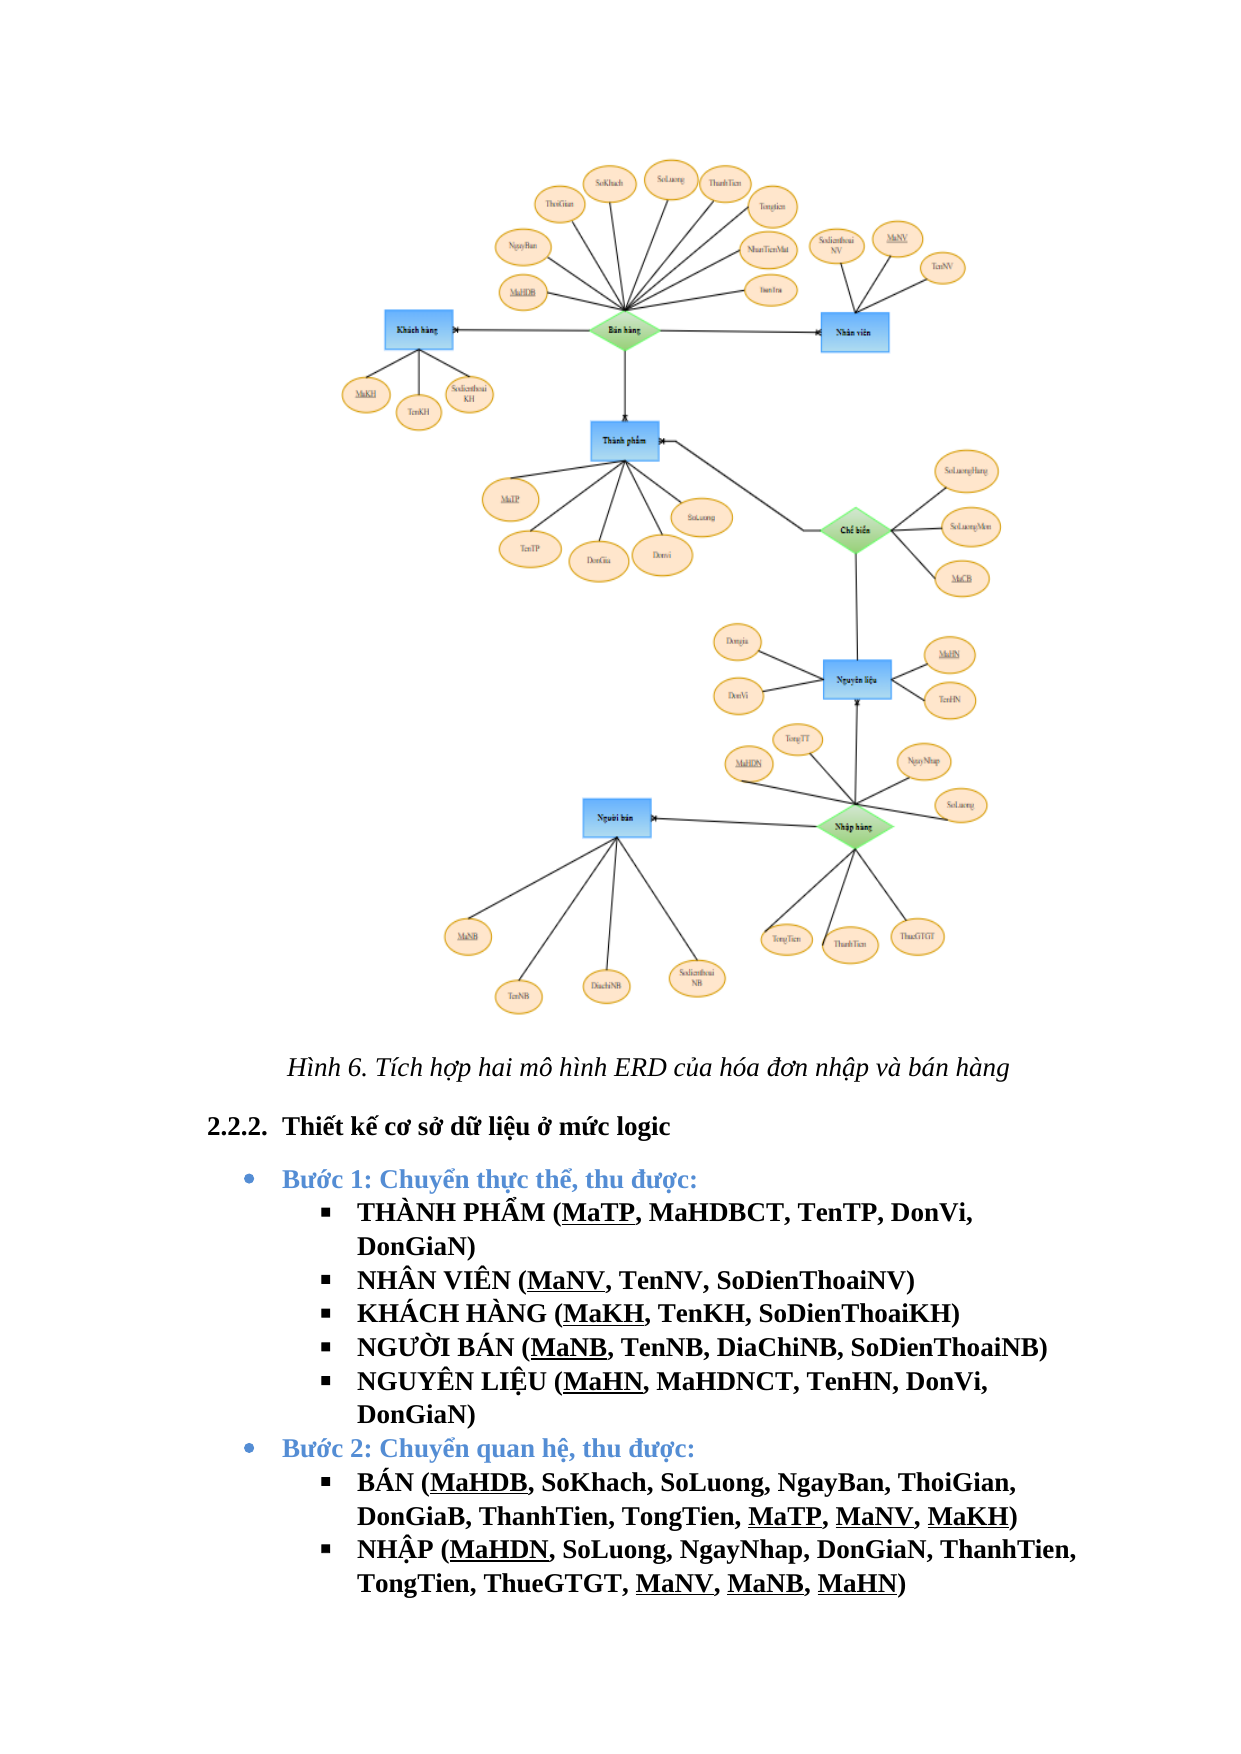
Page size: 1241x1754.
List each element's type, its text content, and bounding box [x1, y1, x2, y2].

picture [206, 147, 1143, 1029]
list NHÂN VIÊN (MaNV, TenNV, SoDienThoaiNV) [319, 1264, 1092, 1295]
text Hình 6. Tích hợp hai mô hình ERD của hóa đơn nhập và bán hàng [207, 1051, 1092, 1082]
list Bước 1: Chuyển thực thể, thu được: [244, 1163, 1092, 1194]
list THÀNH PHẨM (MaTP, MaHDBCT, TenTP, DonVi, DonGiaN) [319, 1197, 1092, 1261]
list KHÁCH HÀNG (MaKH, TenKH, SoDienThoaiKH) [319, 1297, 1092, 1329]
subtitle Thiết kế cơ sở dữ liệu ở mức logic [207, 1110, 1092, 1141]
list BÁN (MaHDB, SoKhach, SoLuong, NgayBan, ThoiGian, DonGiaB, ThanhTien, TongTien, MaTP, MaNV, MaKH) [319, 1466, 1092, 1531]
list NHẬP (MaHDN, SoLuong, NgayNhap, DonGiaN, ThanhTien, TongTien, ThueGTGT, MaNV, MaNB, MaHN) [319, 1533, 1092, 1598]
list Bước 2: Chuyển quan hệ, thu được: [244, 1432, 1092, 1463]
list NGUYÊN LIỆU (MaHN, MaHDNCT, TenHN, DonVi, DonGiaN) [319, 1365, 1092, 1430]
list NGƯỜI BÁN (MaNB, TenNB, DiaChiNB, SoDienThoaiNB) [319, 1331, 1092, 1362]
